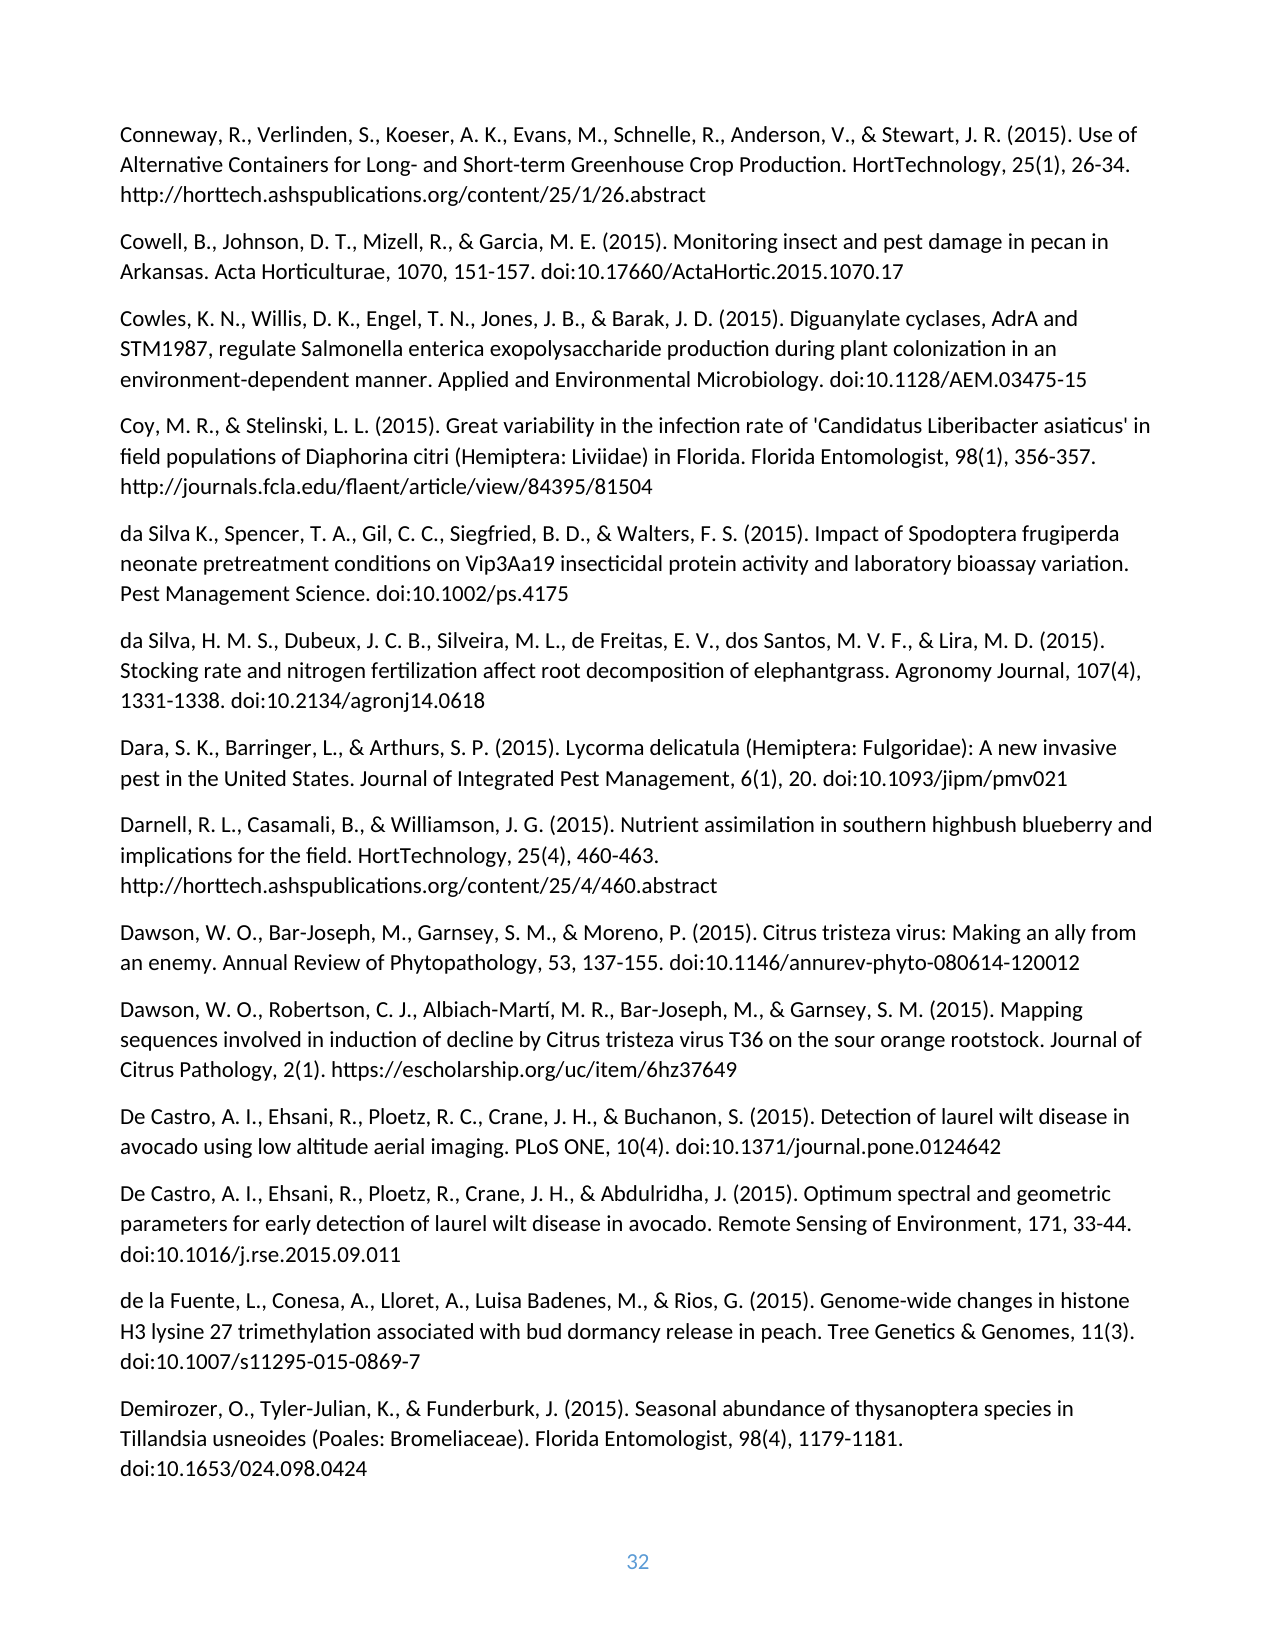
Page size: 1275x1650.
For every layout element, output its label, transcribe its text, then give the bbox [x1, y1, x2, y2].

text De Castro, A. I., Ehsani, R., Ploetz, R. C., Crane, J. H., & Buchanon, S. (2015). Detection of laurel wilt disease in avocado using low altitude aerial imaging. PLoS ONE, 10(4). doi:10.1371/journal.pone.0124642 [120, 1102, 1155, 1161]
text Dawson, W. O., Robertson, C. J., Albiach-Martí, M. R., Bar-Joseph, M., & Garnsey, S. M. (2015). Mapping sequences involved in induction of decline by Citrus tristeza virus T36 on the sour orange rootstock. Journal of Citrus Pathology, 2(1). https://escholarship.org/uc/item/6hz37649 [120, 995, 1155, 1083]
text Coy, M. R., & Stelinski, L. L. (2015). Great variability in the infection rate of 'Candidatus Liberibacter asiaticus' in field populations of Diaphorina citri (Hemiptera: Liviidae) in Florida. Florida Entomologist, 98(1), 356-357. http://journals.fcla.edu/flaent/article/view/84395/81504 [120, 412, 1155, 500]
text de la Fuente, L., Conesa, A., Lloret, A., Luisa Badenes, M., & Rios, G. (2015). Genome-wide changes in histone H3 lysine 27 trimethylation associated with bud dormancy release in peach. Tree Genetics & Genomes, 11(3). doi:10.1007/s11295-015-0869-7 [120, 1287, 1155, 1375]
text da Silva K., Spencer, T. A., Gil, C. C., Siegfried, B. D., & Walters, F. S. (2015). Impact of Spodoptera frugiperda neonate pretreatment conditions on Vip3Aa19 insecticidal protein activity and laboratory bioassay variation. Pest Management Science. doi:10.1002/ps.4175 [120, 519, 1155, 607]
text da Silva, H. M. S., Dubeux, J. C. B., Silveira, M. L., de Freitas, E. V., dos Santos, M. V. F., & Lira, M. D. (2015). Stocking rate and nitrogen fertilization affect root decomposition of elephantgrass. Agronomy Journal, 107(4), 1331-1338. doi:10.2134/agronj14.0618 [120, 626, 1155, 715]
text Conneway, R., Verlinden, S., Koeser, A. K., Evans, M., Schnelle, R., Anderson, V., & Stewart, J. R. (2015). Use of Alternative Containers for Long- and Short-term Greenhouse Crop Production. HortTechnology, 25(1), 26-34. http://horttech.ashspublications.org/content/25/1/26.abstract [120, 120, 1155, 208]
text Dawson, W. O., Bar-Joseph, M., Garnsey, S. M., & Moreno, P. (2015). Citrus tristeza virus: Making an ally from an enemy. Annual Review of Phytopathology, 53, 137-155. doi:10.1146/annurev-phyto-080614-120012 [120, 918, 1155, 976]
text Cowell, B., Johnson, D. T., Mizell, R., & Garcia, M. E. (2015). Monitoring insect and pest damage in pecan in Arkansas. Acta Horticulturae, 1070, 151-157. doi:10.17660/ActaHortic.2015.1070.17 [120, 227, 1155, 286]
text Dara, S. K., Barringer, L., & Arthurs, S. P. (2015). Lycorma delicatula (Hemiptera: Fulgoridae): A new invasive pest in the United States. Journal of Integrated Pest Management, 6(1), 20. doi:10.1093/jipm/pmv021 [120, 733, 1155, 792]
text Demirozer, O., Tyler-Julian, K., & Funderburk, J. (2015). Seasonal abundance of thysanoptera species in Tillandsia usneoides (Poales: Bromeliaceae). Florida Entomologist, 98(4), 1179-1181. doi:10.1653/024.098.0424 [120, 1394, 1155, 1482]
text Cowles, K. N., Willis, D. K., Engel, T. N., Jones, J. B., & Barak, J. D. (2015). Diguanylate cyclases, AdrA and STM1987, regulate Salmonella enterica exopolysaccharide production during plant colonization in an environment-dependent manner. Applied and Environmental Microbiology. doi:10.1128/AEM.03475-15 [120, 304, 1155, 393]
text Darnell, R. L., Casamali, B., & Williamson, J. G. (2015). Nutrient assimilation in southern highbush blueberry and implications for the field. HortTechnology, 25(4), 460-463. http://horttech.ashspublications.org/content/25/4/460.abstract [120, 811, 1155, 899]
text De Castro, A. I., Ehsani, R., Ploetz, R., Crane, J. H., & Abdulridha, J. (2015). Optimum spectral and geometric parameters for early detection of laurel wilt disease in avocado. Remote Sensing of Environment, 171, 33-44. doi:10.1016/j.rse.2015.09.011 [120, 1179, 1155, 1268]
